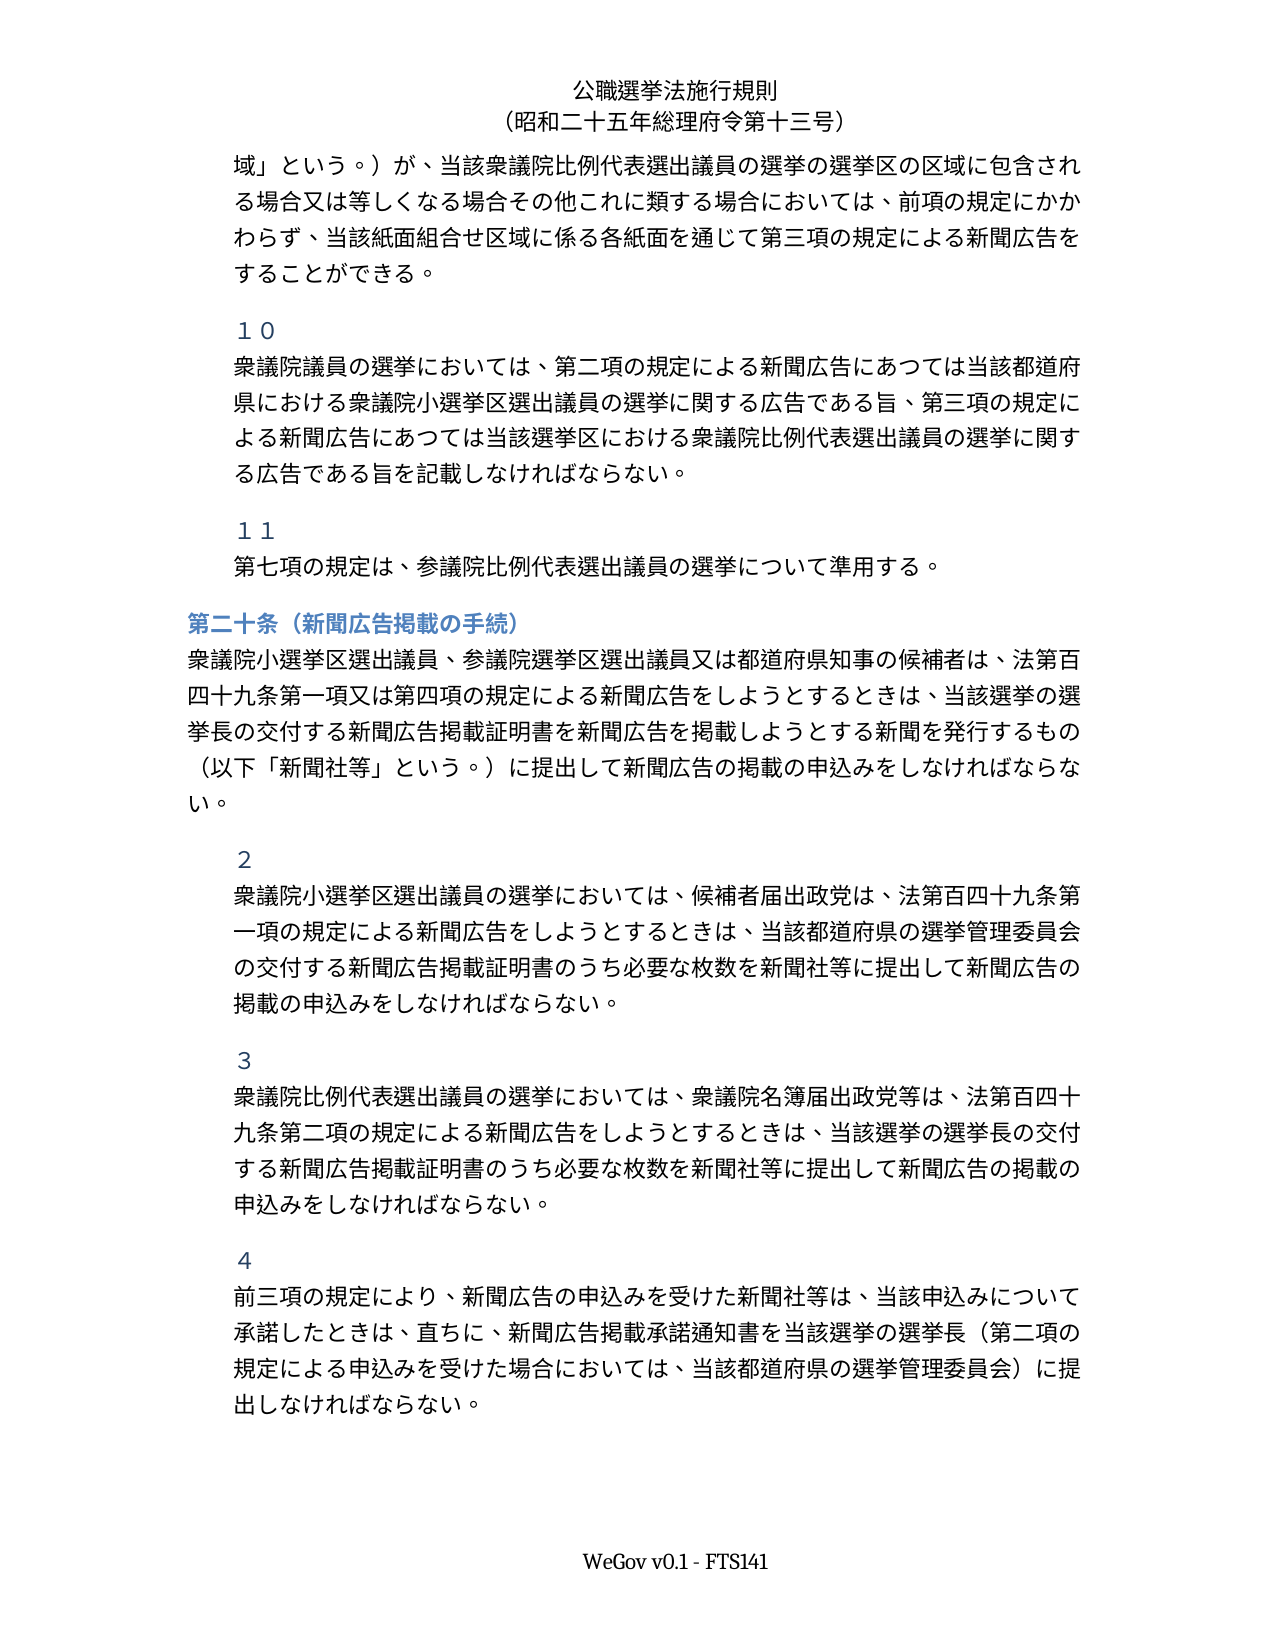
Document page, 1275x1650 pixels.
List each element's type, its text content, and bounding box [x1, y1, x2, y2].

subtitle 第二十条（新聞広告掲載の手続） [187, 608, 1087, 639]
text 衆議院小選挙区選出議員、参議院選挙区選出議員又は都道府県知事の候補者は、法第百四十九条第一項又は第四項の規定による新聞広告をしようとするときは、当該選挙の選挙長の交付する新聞広告掲載証明書を新聞広告を掲載しようとする新聞を発行するもの（以下「新聞社等」という。）に提出して新聞広告の掲載の申込みをしなければならない。 [187, 644, 1087, 819]
subtitle １０ [233, 314, 1087, 346]
text 前三項の規定により、新聞広告の申込みを受けた新聞社等は、当該申込みについて承諾したときは、直ちに、新聞広告掲載承諾通知書を当該選挙の選挙長（第二項の規定による申込みを受けた場合においては、当該都道府県の選挙管理委員会）に提出しなければならない。 [233, 1281, 1087, 1420]
text 衆議院議員の選挙においては、第二項の規定による新聞広告にあつては当該都道府県における衆議院小選挙区選出議員の選挙に関する広告である旨、第三項の規定による新聞広告にあつては当該選挙区における衆議院比例代表選出議員の選挙に関する広告である旨を記載しなければならない。 [233, 351, 1087, 489]
subtitle ３ [233, 1045, 1087, 1076]
text 衆議院比例代表選出議員の選挙においては、衆議院名簿届出政党等は、法第百四十九条第二項の規定による新聞広告をしようとするときは、当該選挙の選挙長の交付する新聞広告掲載証明書のうち必要な枚数を新聞社等に提出して新聞広告の掲載の申込みをしなければならない。 [233, 1081, 1087, 1220]
subtitle ４ [233, 1245, 1087, 1277]
subtitle ２ [233, 844, 1087, 876]
subtitle １１ [233, 515, 1087, 546]
text 衆議院小選挙区選出議員の選挙においては、候補者届出政党は、法第百四十九条第一項の規定による新聞広告をしようとするときは、当該都道府県の選挙管理委員会の交付する新聞広告掲載証明書のうち必要な枚数を新聞社等に提出して新聞広告の掲載の申込みをしなければならない。 [233, 880, 1087, 1019]
text 第七項の規定は、参議院比例代表選出議員の選挙について準用する。 [233, 551, 1087, 582]
